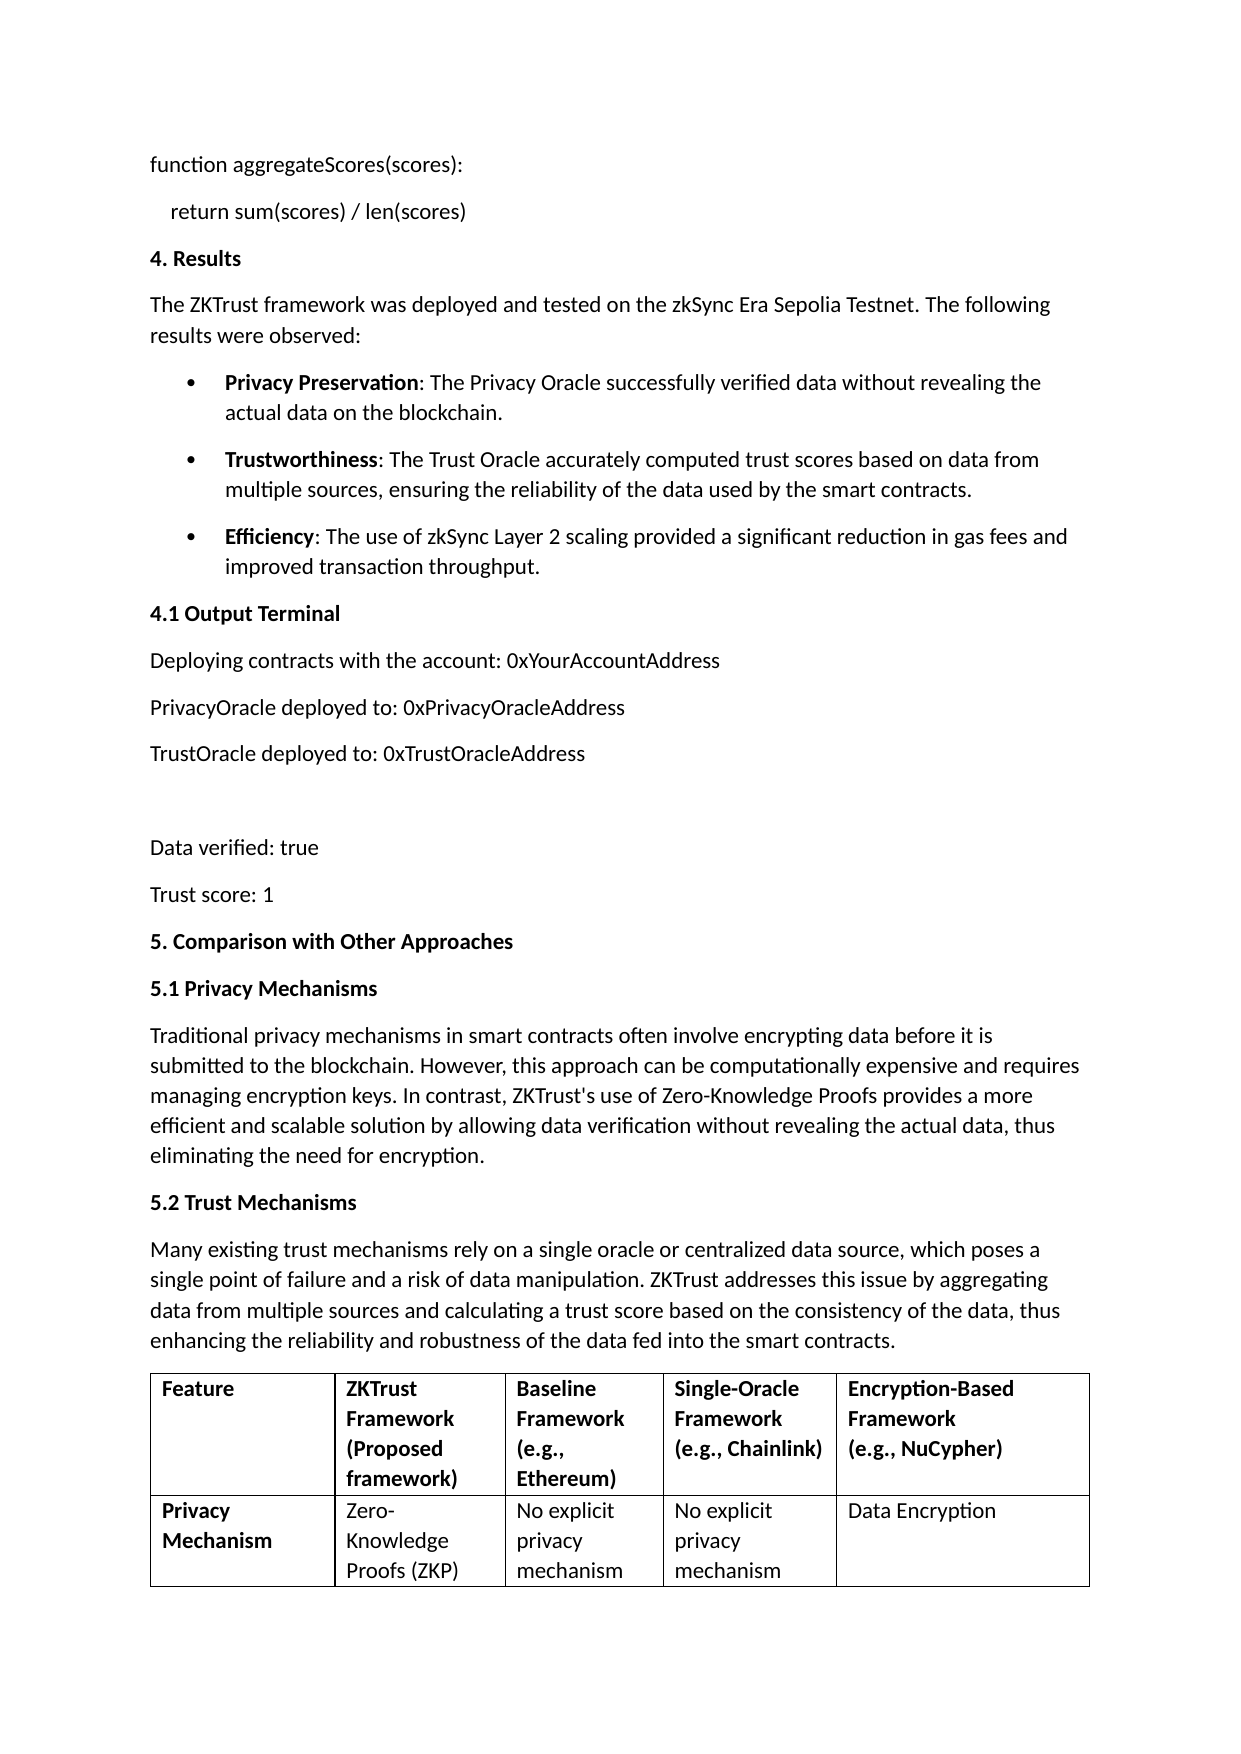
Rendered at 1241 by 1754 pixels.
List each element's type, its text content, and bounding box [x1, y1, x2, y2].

text 4.1 Output Terminal [150, 599, 1090, 627]
table_cell Data Encryption [837, 1496, 1089, 1586]
table_header Feature [151, 1374, 334, 1495]
list Efficiency: The use of zkSync Layer 2 scaling provided a significant reduction in gas fees and improved transaction throughput. [187, 522, 1090, 580]
table_cell No explicit privacy mechanism [664, 1496, 836, 1586]
list Privacy Preservation: The Privacy Oracle successfully verified data without revealing the actual data on the blockchain. [187, 368, 1090, 426]
text Deploying contracts with the account: 0xYourAccountAddress [150, 646, 1090, 674]
table_header ZKTrust Framework (Proposed framework) [336, 1374, 505, 1495]
text TrustOracle deployed to: 0xTrustOracleAddress [150, 739, 1090, 768]
table_header Encryption-Based Framework (e.g., NuCypher) [837, 1374, 1089, 1495]
text 5.1 Privacy Mechanisms [150, 974, 1090, 1002]
text Many existing trust mechanisms rely on a single oracle or centralized data source, which poses a single point of failure and a risk of data manipulation. ZKTrust addresses this issue by aggregating data from multiple sources and calculating a trust score based on the consistency of the data, thus enhancing the reliability and robustness of the data fed into the smart contracts. [150, 1235, 1090, 1354]
table_cell No explicit privacy mechanism [506, 1496, 663, 1586]
list Trustworthiness: The Trust Oracle accurately computed trust scores based on data from multiple sources, ensuring the reliability of the data used by the smart contracts. [187, 445, 1090, 503]
text PrivacyOracle deployed to: 0xPrivacyOracleAddress [150, 693, 1090, 721]
table_cell Privacy Mechanism [151, 1496, 334, 1586]
text function aggregateScores(scores): [150, 150, 1090, 178]
table_header Single-Oracle Framework (e.g., Chainlink) [664, 1374, 836, 1495]
text 5. Comparison with Other Approaches [150, 927, 1090, 955]
text 4. Results [150, 244, 1090, 272]
table_cell Zero-Knowledge Proofs (ZKP) [336, 1496, 505, 1586]
text 5.2 Trust Mechanisms [150, 1188, 1090, 1217]
table_header Baseline Framework (e.g., Ethereum) [506, 1374, 663, 1495]
text The ZKTrust framework was deployed and tested on the zkSync Era Sepolia Testnet. The following results were observed: [150, 291, 1090, 349]
text Trust score: 1 [150, 880, 1090, 908]
text Traditional privacy mechanisms in smart contracts often involve encrypting data before it is submitted to the blockchain. However, this approach can be computationally expensive and requires managing encryption keys. In contrast, ZKTrust's use of Zero-Knowledge Proofs provides a more efficient and scalable solution by allowing data verification without revealing the actual data, thus eliminating the need for encryption. [150, 1021, 1090, 1170]
text return sum(scores) / len(scores) [150, 197, 1090, 225]
text Data verified: true [150, 833, 1090, 861]
